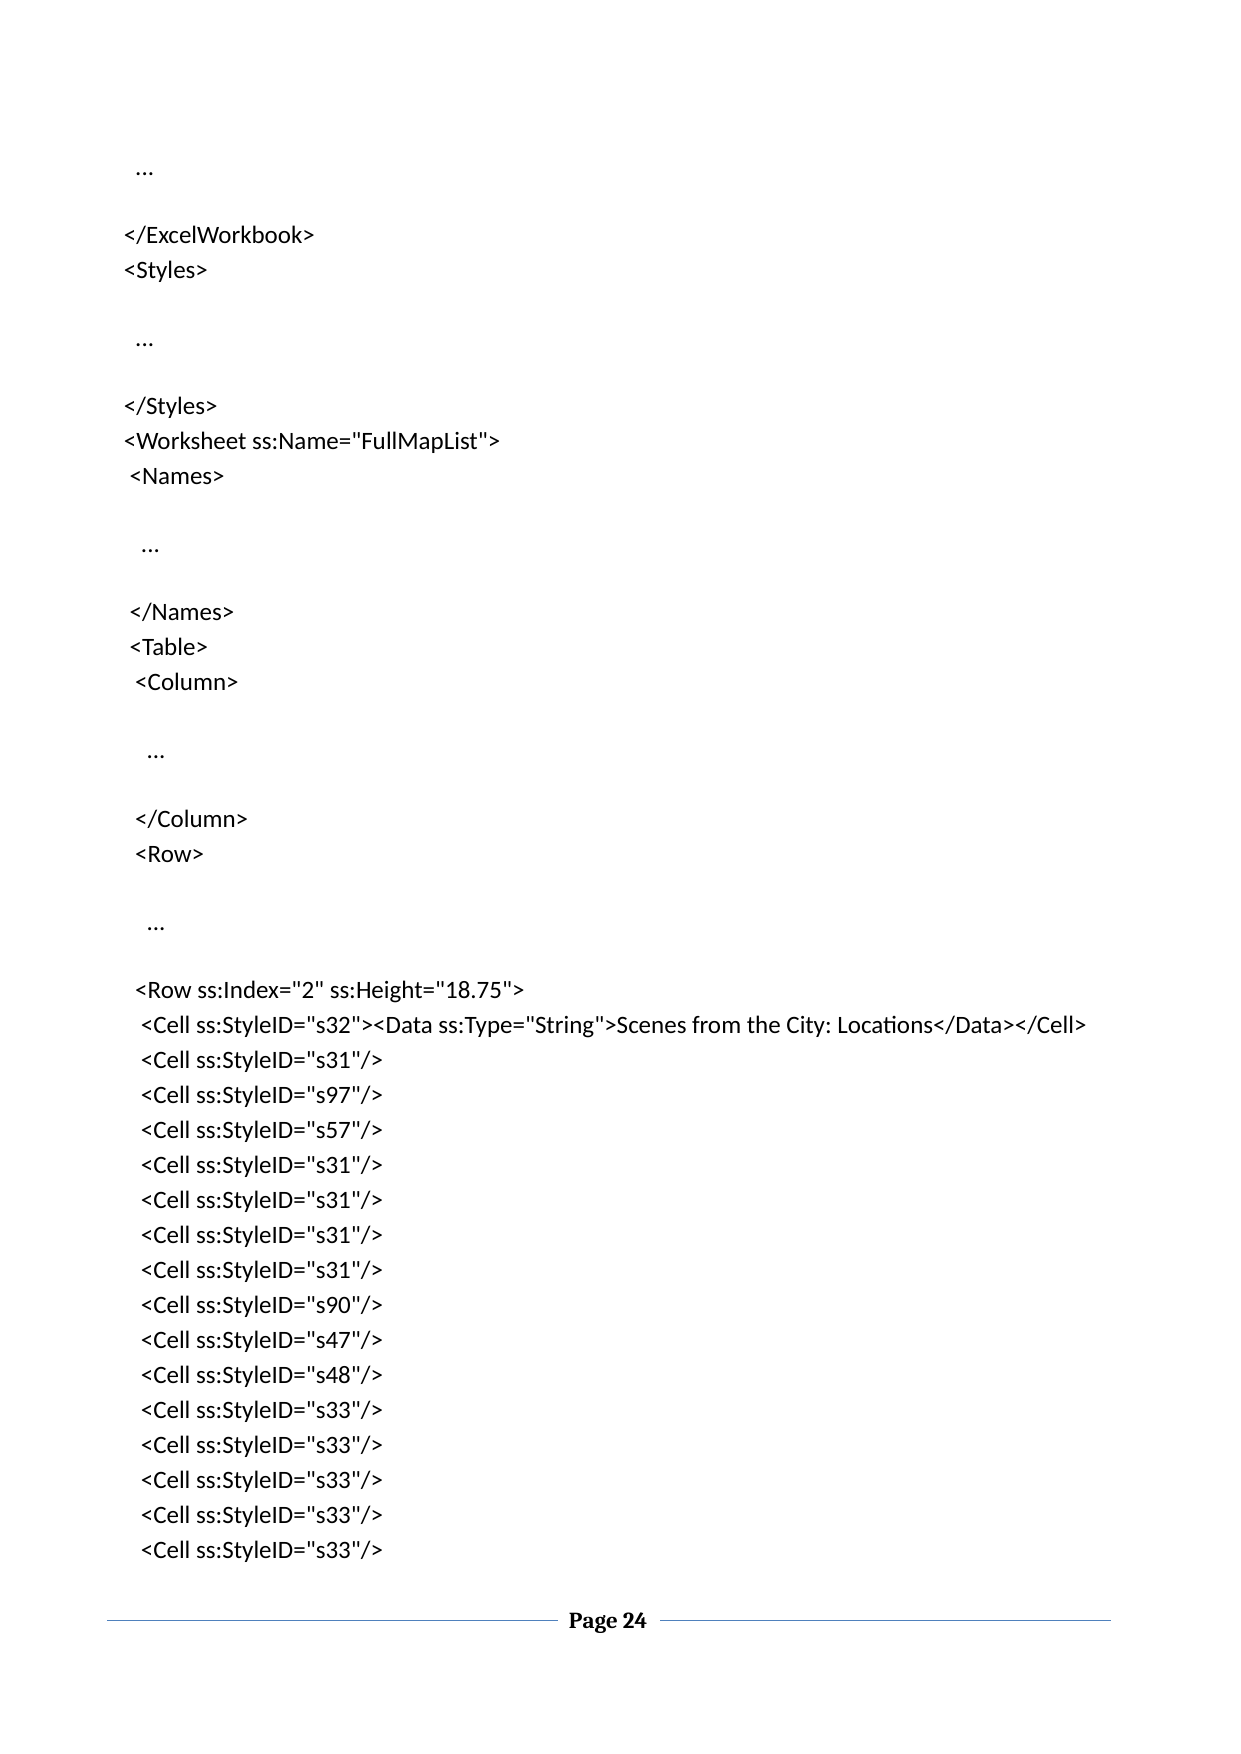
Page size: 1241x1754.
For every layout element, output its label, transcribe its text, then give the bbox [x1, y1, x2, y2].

text ... [118, 906, 1122, 936]
text <Names> [118, 460, 1122, 491]
text <Cell ss:StyleID="s90"/> [118, 1289, 1122, 1319]
text <Worksheet ss:Name="FullMapList"> [118, 425, 1122, 456]
text <Row ss:Index="2" ss:Height="18.75"> [118, 974, 1122, 1004]
text <Cell ss:StyleID="s97"/> [118, 1079, 1122, 1109]
text <Row> [118, 838, 1122, 868]
text </Column> [118, 803, 1122, 833]
text <Cell ss:StyleID="s57"/> [118, 1114, 1122, 1144]
text <Cell ss:StyleID="s31"/> [118, 1149, 1122, 1179]
text ... [118, 734, 1122, 765]
text ... [118, 322, 1122, 353]
text </ExcelWorkbook> [118, 219, 1122, 250]
text </Names> [118, 596, 1122, 627]
text <Cell ss:StyleID="s48"/> [118, 1359, 1122, 1389]
text <Cell ss:StyleID="s33"/> [118, 1499, 1122, 1529]
text <Cell ss:StyleID="s33"/> [118, 1464, 1122, 1494]
text <Cell ss:StyleID="s31"/> [118, 1219, 1122, 1249]
text <Cell ss:StyleID="s33"/> [118, 1394, 1122, 1424]
text <Cell ss:StyleID="s31"/> [118, 1184, 1122, 1214]
text ... [118, 151, 1122, 182]
text <Table> [118, 631, 1122, 662]
text <Cell ss:StyleID="s33"/> [118, 1429, 1122, 1459]
text <Cell ss:StyleID="s31"/> [118, 1044, 1122, 1074]
text <Styles> [118, 254, 1122, 285]
text <Cell ss:StyleID="s47"/> [118, 1324, 1122, 1354]
text </Styles> [118, 390, 1122, 421]
text <Cell ss:StyleID="s31"/> [118, 1254, 1122, 1284]
text ... [118, 528, 1122, 559]
text <Cell ss:StyleID="s33"/> [118, 1534, 1122, 1564]
text <Cell ss:StyleID="s32"><Data ss:Type="String">Scenes from the City: Locations</Data></Cell> [118, 1009, 1122, 1039]
text <Column> [118, 666, 1122, 697]
